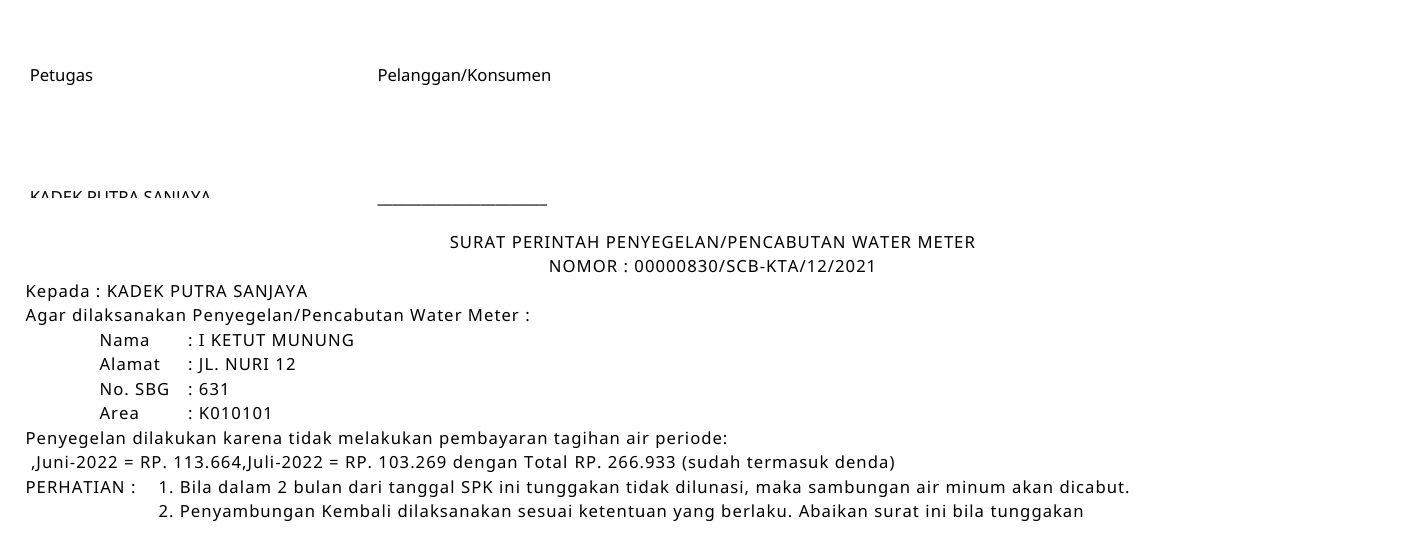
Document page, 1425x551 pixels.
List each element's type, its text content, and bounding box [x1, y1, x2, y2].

text 2. Penyambungan Kembali dilaksanakan sesuai ketentuan yang berlaku. Abaikan surat ini bila tunggakan [25, 500, 1399, 522]
text SURAT PERINTAH PENYEGELAN/PENCABUTAN WATER METER [25, 230, 1399, 253]
text Area : K010101 [25, 402, 1399, 424]
text No. SBG : 631 [25, 377, 1399, 400]
text Nama : I KETUT MUNUNG [25, 328, 1399, 351]
text Alamat : JL. NURI 12 [25, 353, 1399, 376]
text Kepada : KADEK PUTRA SANJAYA [25, 279, 1399, 302]
text PERHATIAN : 1. Bila dalam 2 bulan dari tanggal SPK ini tunggakan tidak dilunasi, maka sambungan air minum akan dicabut. [25, 475, 1399, 498]
text Penyegelan dilakukan karena tidak melakukan pembayaran tagihan air periode: [25, 426, 1399, 449]
text ,Juni-2022 = RP. 113.664,Juli-2022 = RP. 103.269 dengan Total RP. 266.933 (sudah termasuk denda) [25, 451, 1399, 473]
text Agar dilaksanakan Penyegelan/Pencabutan Water Meter : [25, 304, 1399, 327]
text NOMOR : 00000830/SCB-KTA/12/2021 [25, 255, 1399, 278]
